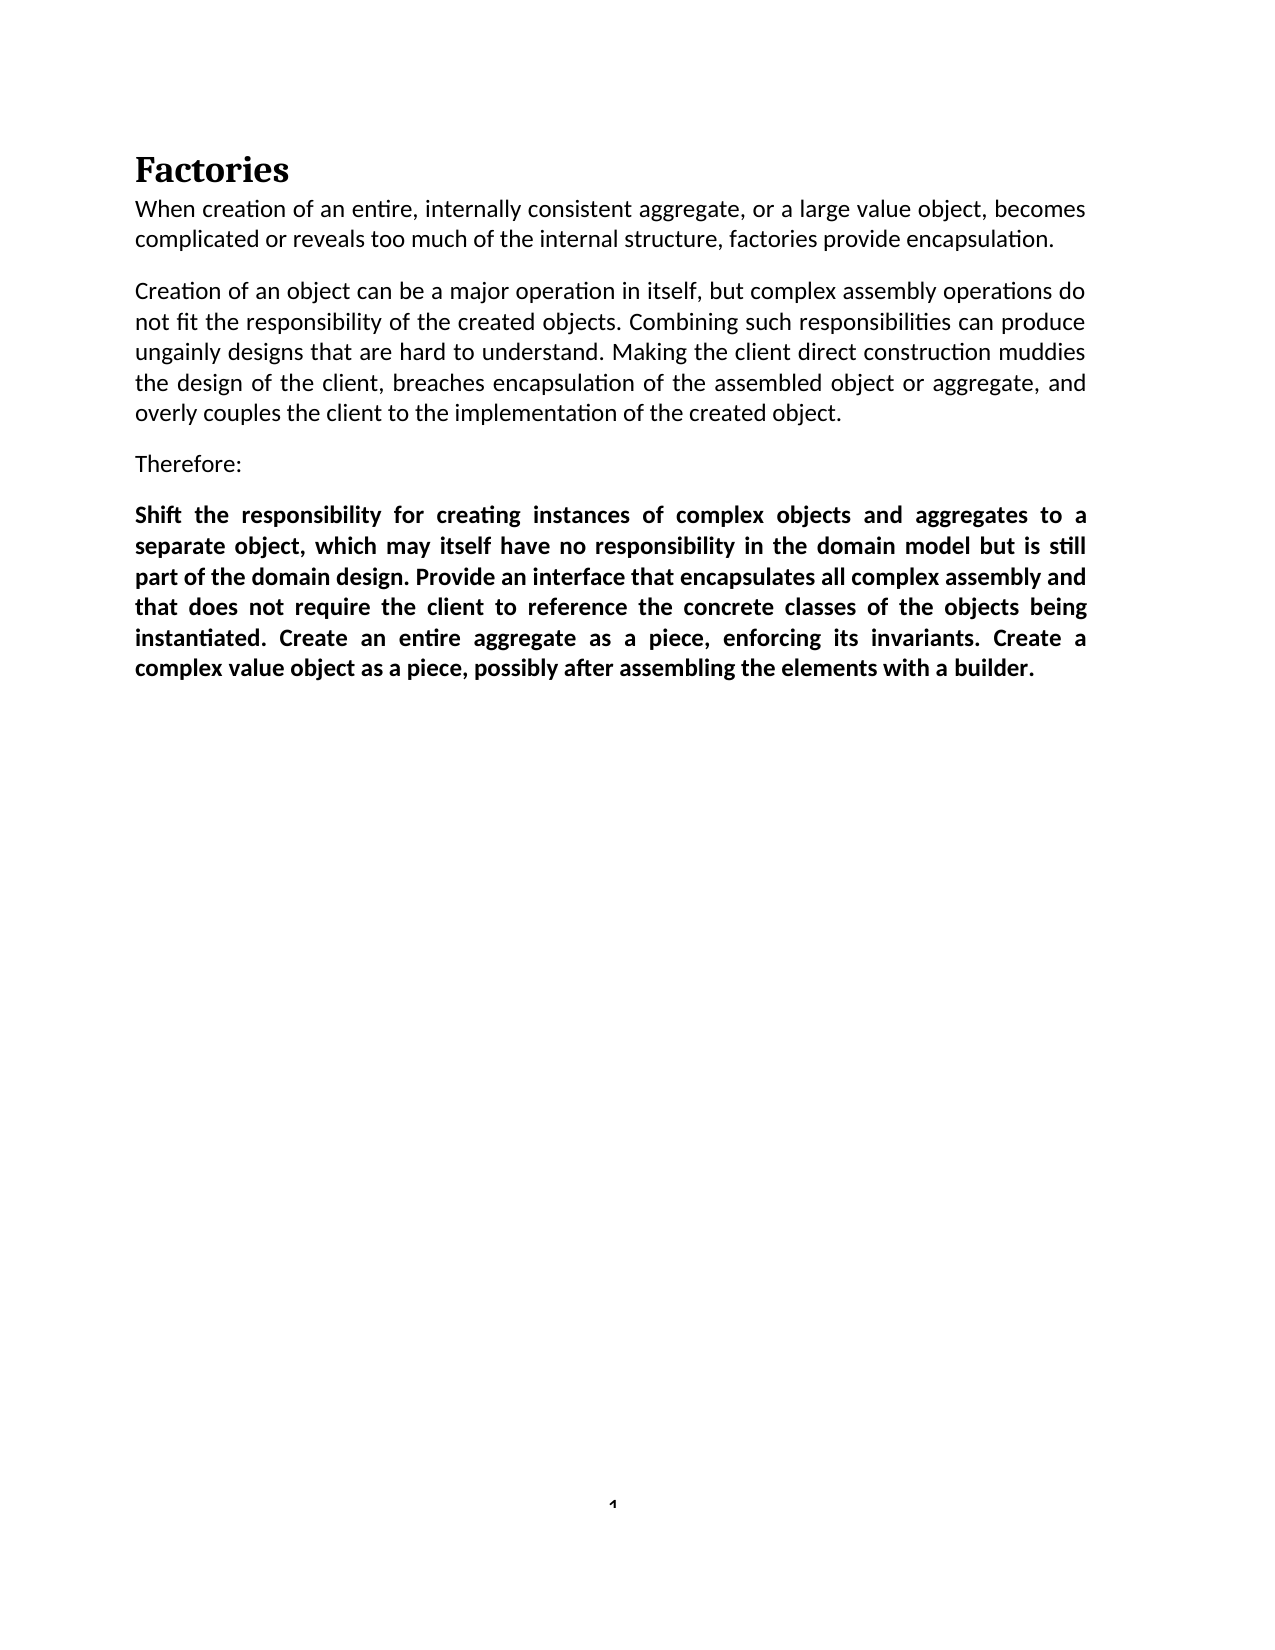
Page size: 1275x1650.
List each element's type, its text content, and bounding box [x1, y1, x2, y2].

text Therefore: [135, 448, 1102, 479]
text When creation of an entire, internally consistent aggregate, or a large value object, becomes complicated or reveals too much of the internal structure, factories provide encapsulation. [135, 193, 1087, 253]
subtitle Factories [135, 149, 1102, 192]
subtitle Shift the responsibility for creating instances of complex objects and aggregates to a separate object, which may itself have no responsibility in the domain model but is still part of the domain design. Provide an interface that encapsulates all complex assembly and that does not require the client to reference the concrete classes of the objects being instantiated. Create an entire aggregate as a piece, enforcing its invariants. Create a complex value object as a piece, possibly after assembling the elements with a builder. [135, 500, 1088, 683]
text Creation of an object can be a major operation in itself, but complex assembly operations do not fit the responsibility of the created objects. Combining such responsibilities can produce ungainly designs that are hard to understand. Making the client direct construction muddies the design of the client, breaches encapsulation of the assembled object or aggregate, and overly couples the client to the implementation of the created object. [135, 275, 1088, 428]
